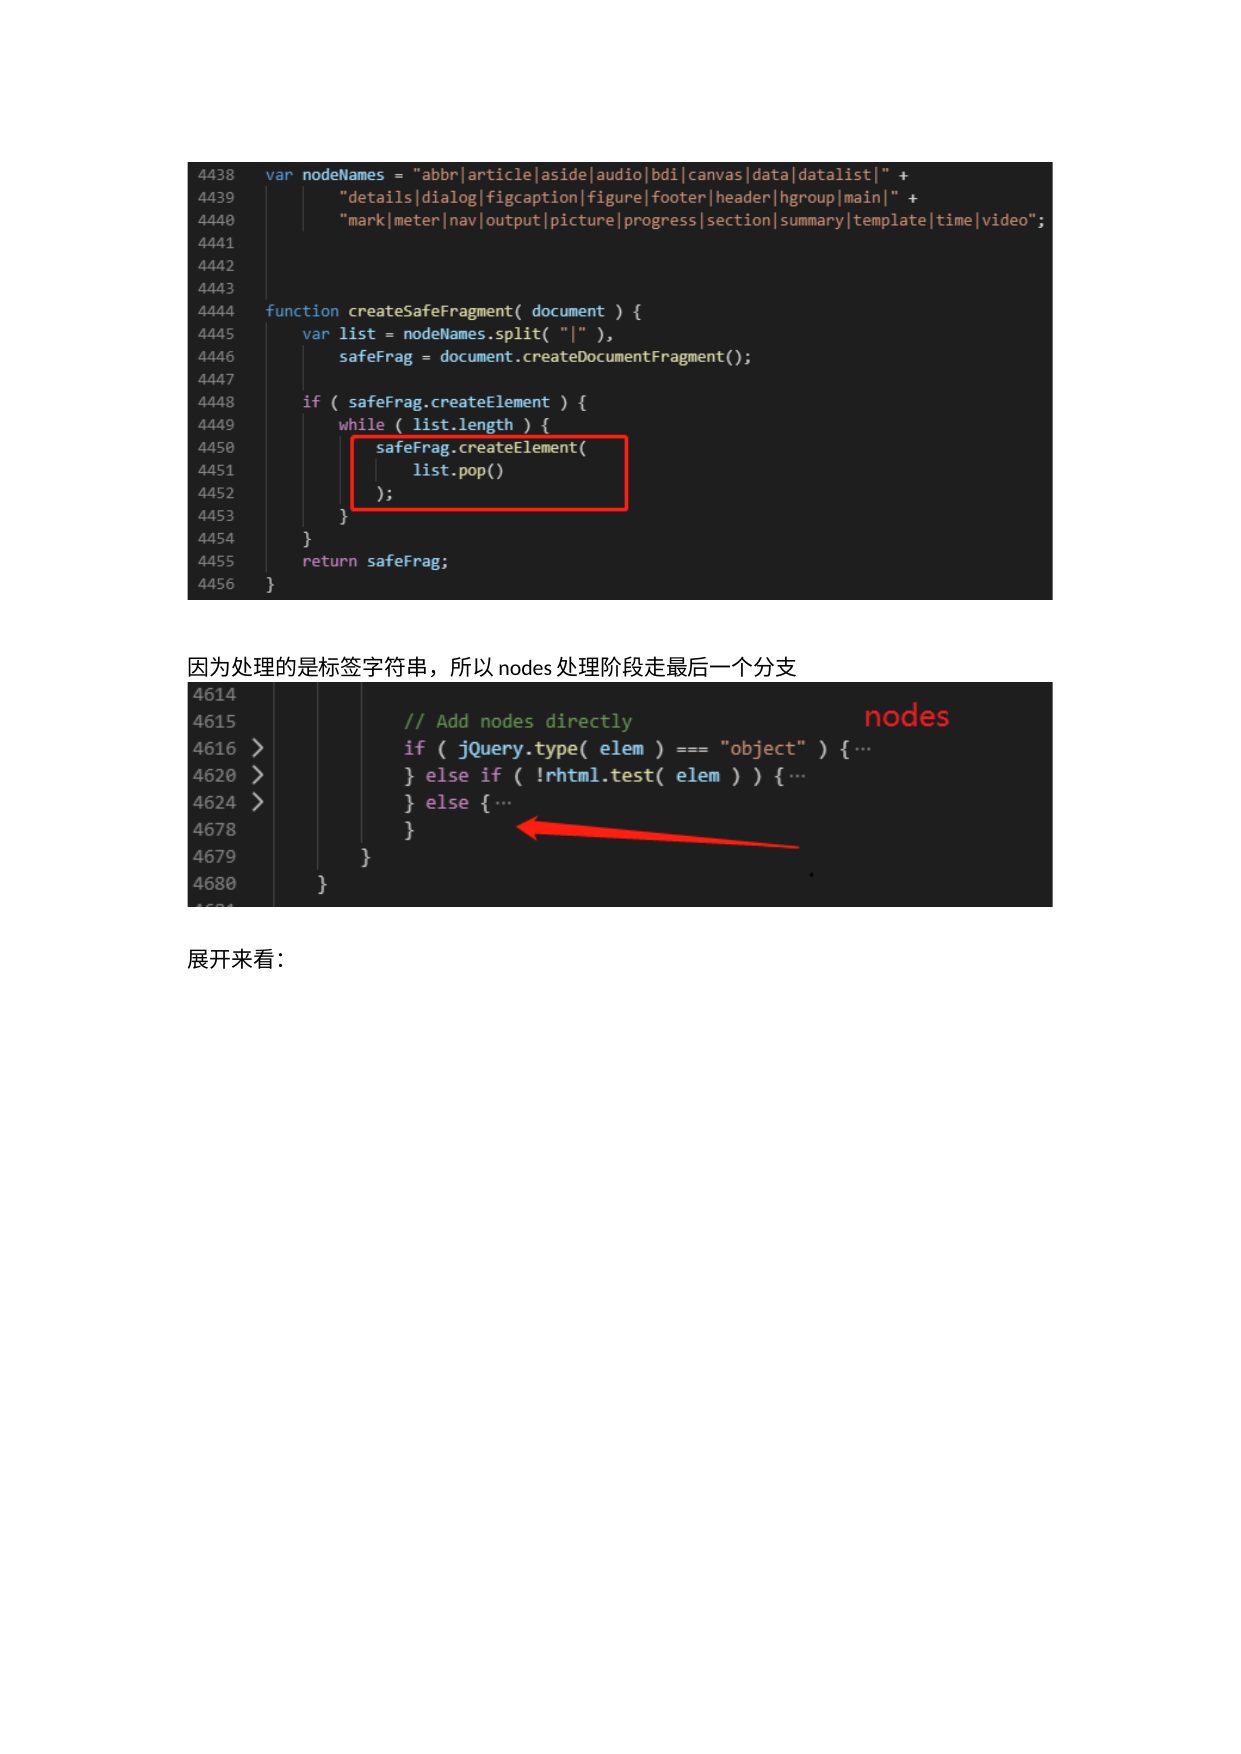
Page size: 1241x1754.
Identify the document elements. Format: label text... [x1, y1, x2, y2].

picture [187, 162, 1053, 600]
text 因为处理的是标签字符串，所以nodes处理阶段走最后一个分支 [187, 649, 1053, 682]
text 展开来看： [187, 942, 1053, 974]
picture [187, 682, 1053, 907]
